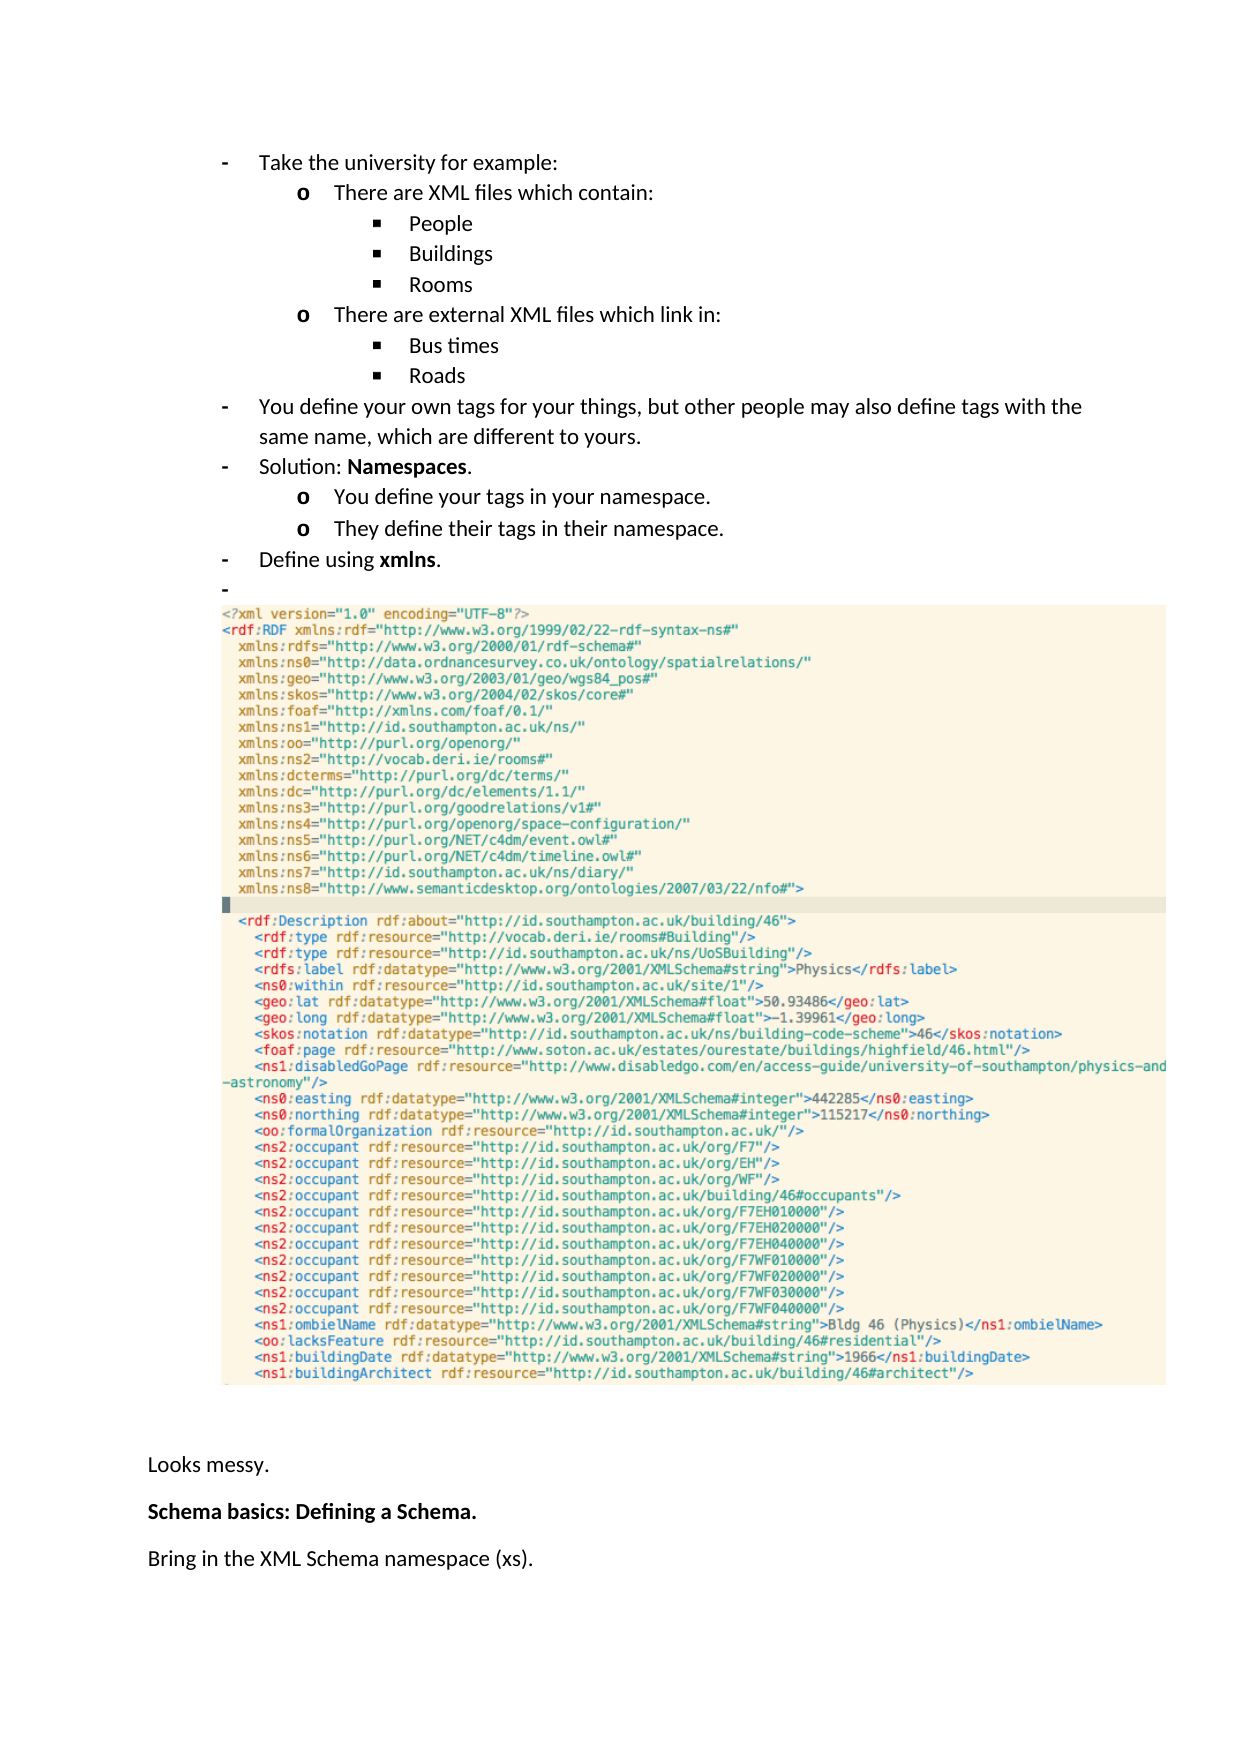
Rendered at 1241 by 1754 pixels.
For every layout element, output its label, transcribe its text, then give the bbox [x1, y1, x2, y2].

list Buildings [371, 239, 1093, 267]
list You define your tags in your namespace. [296, 482, 1093, 512]
list Roads [371, 362, 1093, 389]
text Looks messy. [148, 1451, 1093, 1478]
list There are XML files which contain: [296, 178, 1093, 207]
list Take the university for example: [221, 148, 1093, 176]
picture [221, 605, 1167, 1385]
list They define their tags in their namespace. [296, 514, 1093, 543]
text Bring in the XML Schema namespace (xs). [148, 1544, 1093, 1572]
list Solution: Namespaces. [221, 452, 1093, 480]
list Rooms [371, 270, 1093, 298]
list People [371, 209, 1093, 237]
list Bus times [371, 331, 1093, 359]
list Define using xmlns. [221, 545, 1093, 573]
list There are external XML files which link in: [296, 300, 1093, 329]
text Schema basics: Defining a Schema. [148, 1497, 1093, 1525]
list You define your own tags for your things, but other people may also define tags with the same name, which are different to yours. [221, 392, 1093, 450]
